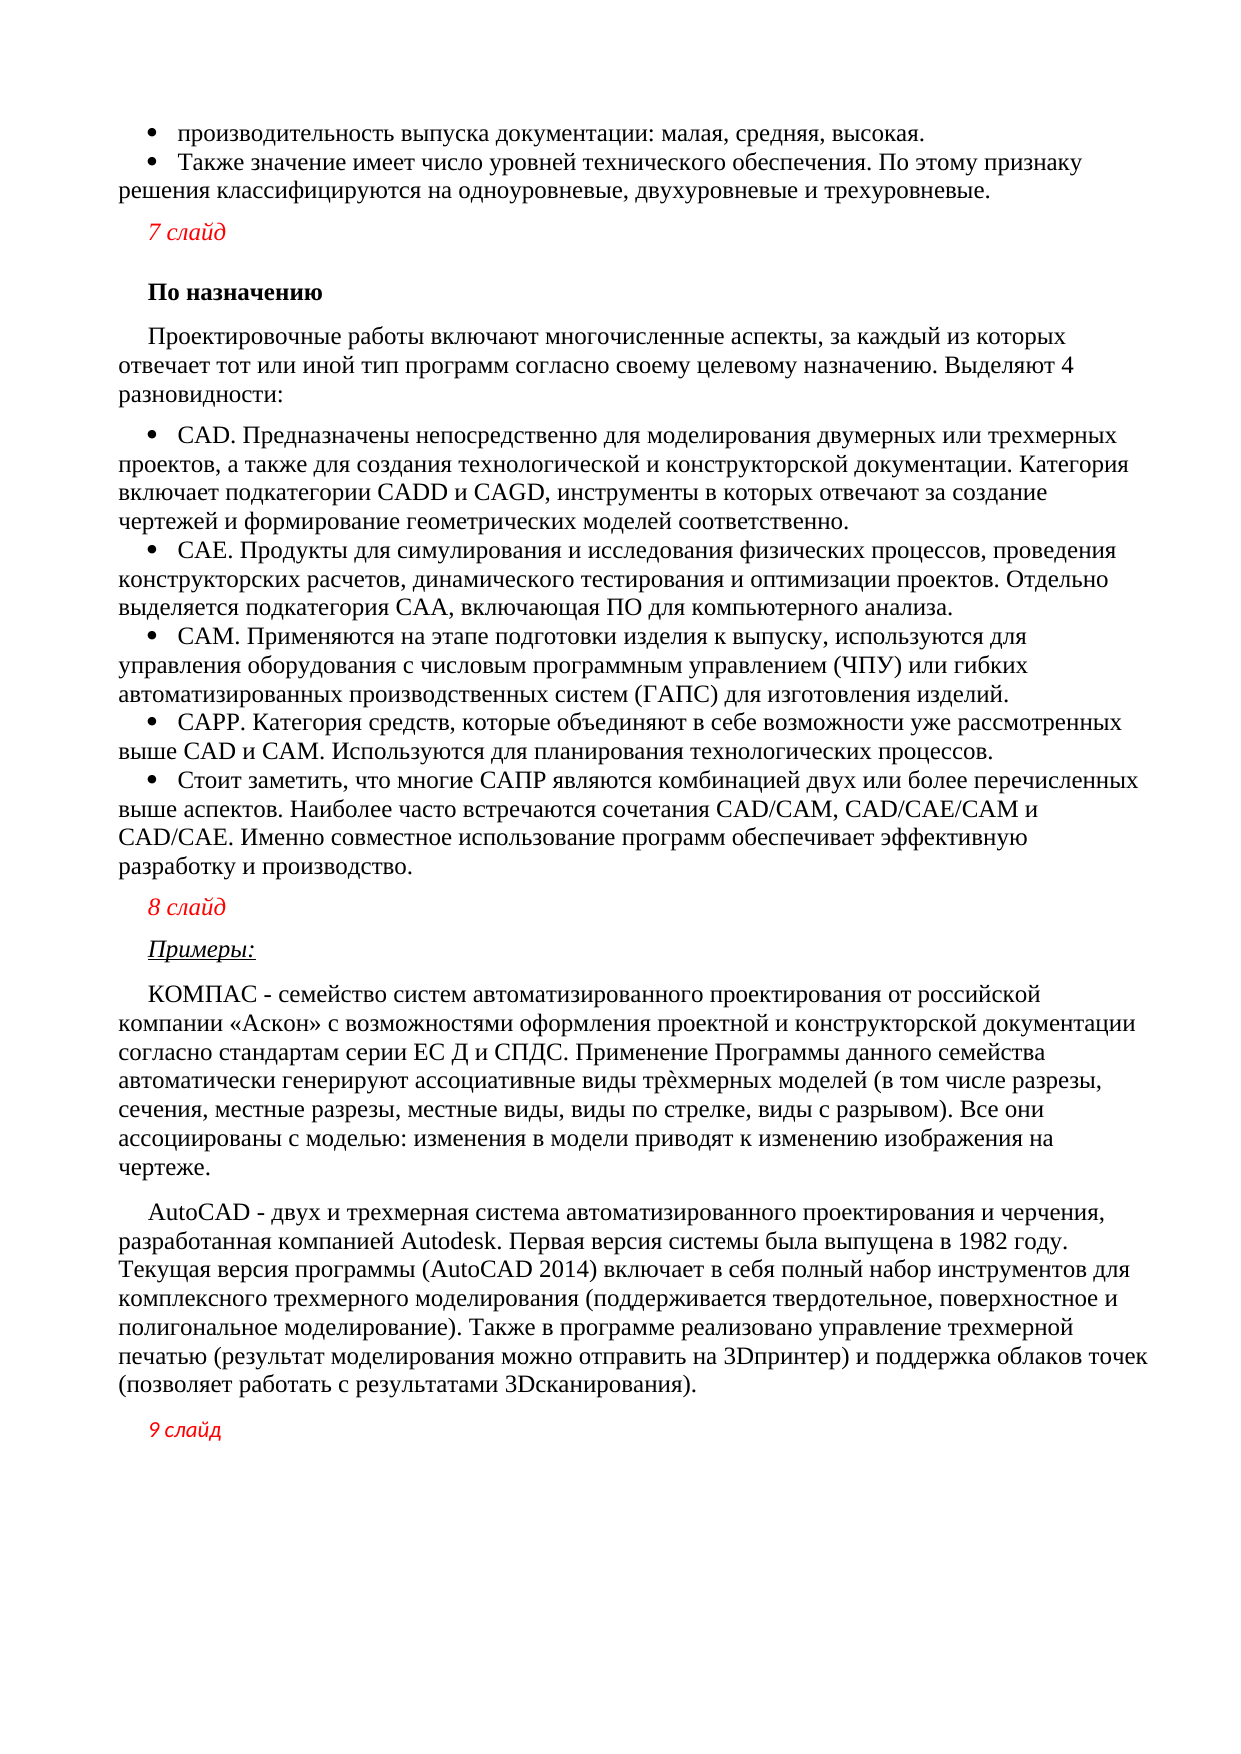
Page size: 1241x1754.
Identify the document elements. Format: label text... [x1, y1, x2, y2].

text AutoCAD - двух и трехмерная система автоматизированного проектирования и черчения, разработанная компанией Autodesk. Первая версия системы была выпущена в 1982 году. Текущая версия программы (AutoCAD 2014) включает в себя полный набор инструментов для комплексного трехмерного моделирования (поддерживается твердотельное, поверхностное и полигональное моделирование). Также в программе реализовано управление трехмерной печатью (результат моделирования можно отправить на 3Dпринтер) и поддержка облаков точек (позволяет работать с результатами 3Dсканирования). [118, 1197, 1152, 1398]
list Стоит заметить, что многие САПР являются комбинацией двух или более перечисленных выше аспектов. Наиболее часто встречаются сочетания CAD/CAM, CAD/CAE/CAM и CAD/CAE. Именно совместное использование программ обеспечивает эффективную разработку и производство. [118, 765, 1152, 880]
text 8 слайд [148, 892, 1152, 921]
text КОМПАС - семейство систем автоматизированного проектирования от российской компании «Аскон» с возможностями оформления проектной и конструкторской документации согласно стандартам серии ЕС Д и СПДС. Применение Программы данного семейства автоматически генерируют ассоциативные виды трѐхмерных моделей (в том числе разрезы, сечения, местные разрезы, местные виды, виды по стрелке, виды с разрывом). Все они ассоциированы с моделью: изменения в модели приводят к изменению изображения на чертеже. [118, 979, 1152, 1180]
list Также значение имеет число уровней технического обеспечения. По этому признаку решения классифицируются на одноуровневые, двухуровневые и трехуровневые. [118, 147, 1152, 204]
text Примеры: [118, 934, 1152, 962]
list CAE. Продукты для симулирования и исследования физических процессов, проведения конструкторских расчетов, динамического тестирования и оптимизации проектов. Отдельно выделяется подкатегория CAA, включающая ПО для компьютерного анализа. [118, 535, 1152, 621]
list CAD. Предназначены непосредственно для моделирования двумерных или трехмерных проектов, а также для создания технологической и конструкторской документации. Категория включает подкатегории CADD и CAGD, инструменты в которых отвечают за создание чертежей и формирование геометрических моделей соответственно. [118, 420, 1152, 535]
text 9 слайд [118, 1415, 1152, 1443]
list CAPP. Категория средств, которые объединяют в себе возможности уже рассмотренных выше CAD и CAM. Используются для планирования технологических процессов. [118, 707, 1152, 765]
text Проектировочные работы включают многочисленные аспекты, за каждый из которых отвечает тот или иной тип программ согласно своему целевому назначению. Выделяют 4 разновидности: [118, 321, 1152, 407]
subtitle По назначению [118, 277, 1152, 306]
list производительность выпуска документации: малая, средняя, высокая. [118, 118, 1152, 147]
text 7 слайд [118, 217, 1152, 246]
list CAM. Применяются на этапе подготовки изделия к выпуску, используются для управления оборудования с числовым программным управлением (ЧПУ) или гибких автоматизированных производственных систем (ГАПС) для изготовления изделий. [118, 621, 1152, 707]
